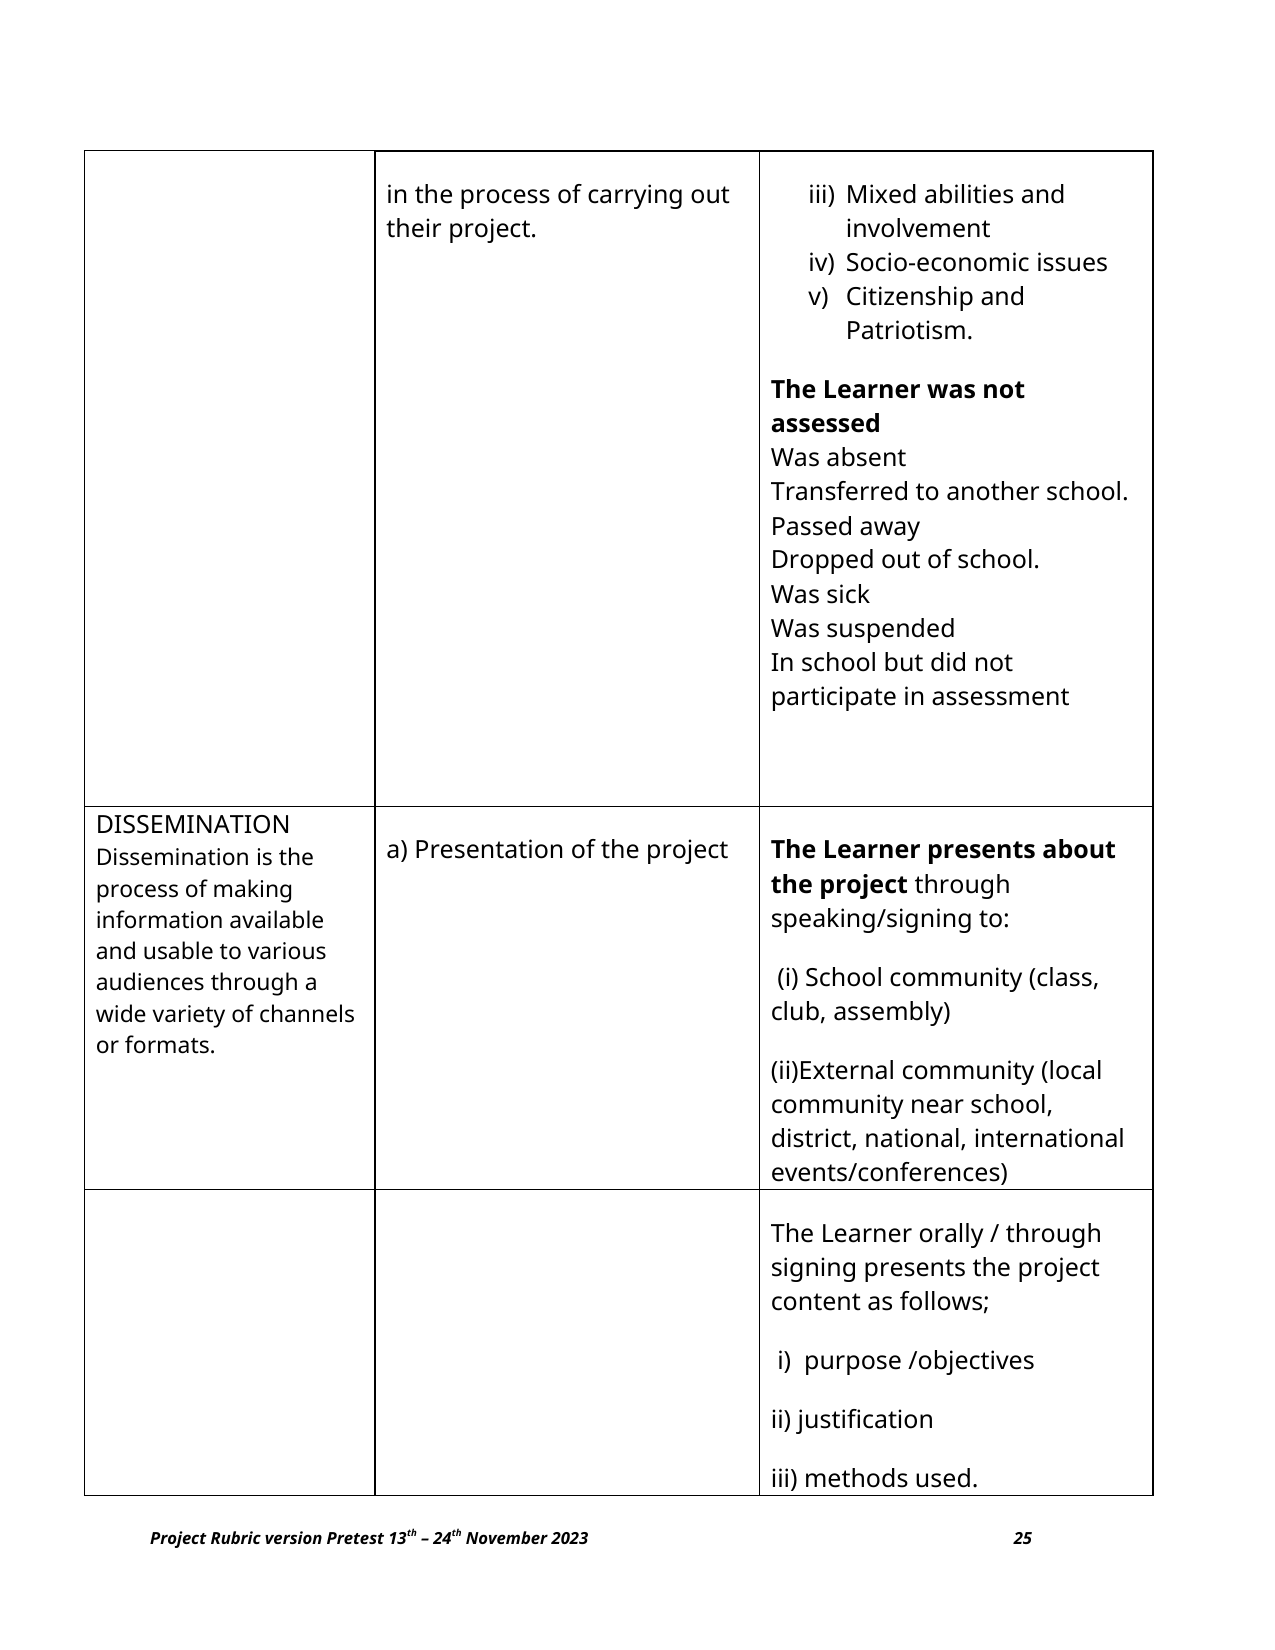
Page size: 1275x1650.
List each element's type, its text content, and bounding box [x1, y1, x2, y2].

table_cell DISSEMINATION Dissemination is the process of making information available and usable to various audiences through a wide variety of channels or formats. [85, 807, 374, 1189]
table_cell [376, 152, 759, 806]
table_cell The Learner presents about the project through speaking/signing to: (i) School community (class, club, assembly) (ii)External community (local community near school, district, national, international events/conferences) [760, 807, 1152, 1189]
table_cell a) Presentation of the project [376, 807, 759, 1189]
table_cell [760, 1190, 1152, 1495]
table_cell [760, 152, 1152, 806]
table_cell [376, 1190, 759, 1495]
table_cell [85, 1190, 374, 1495]
